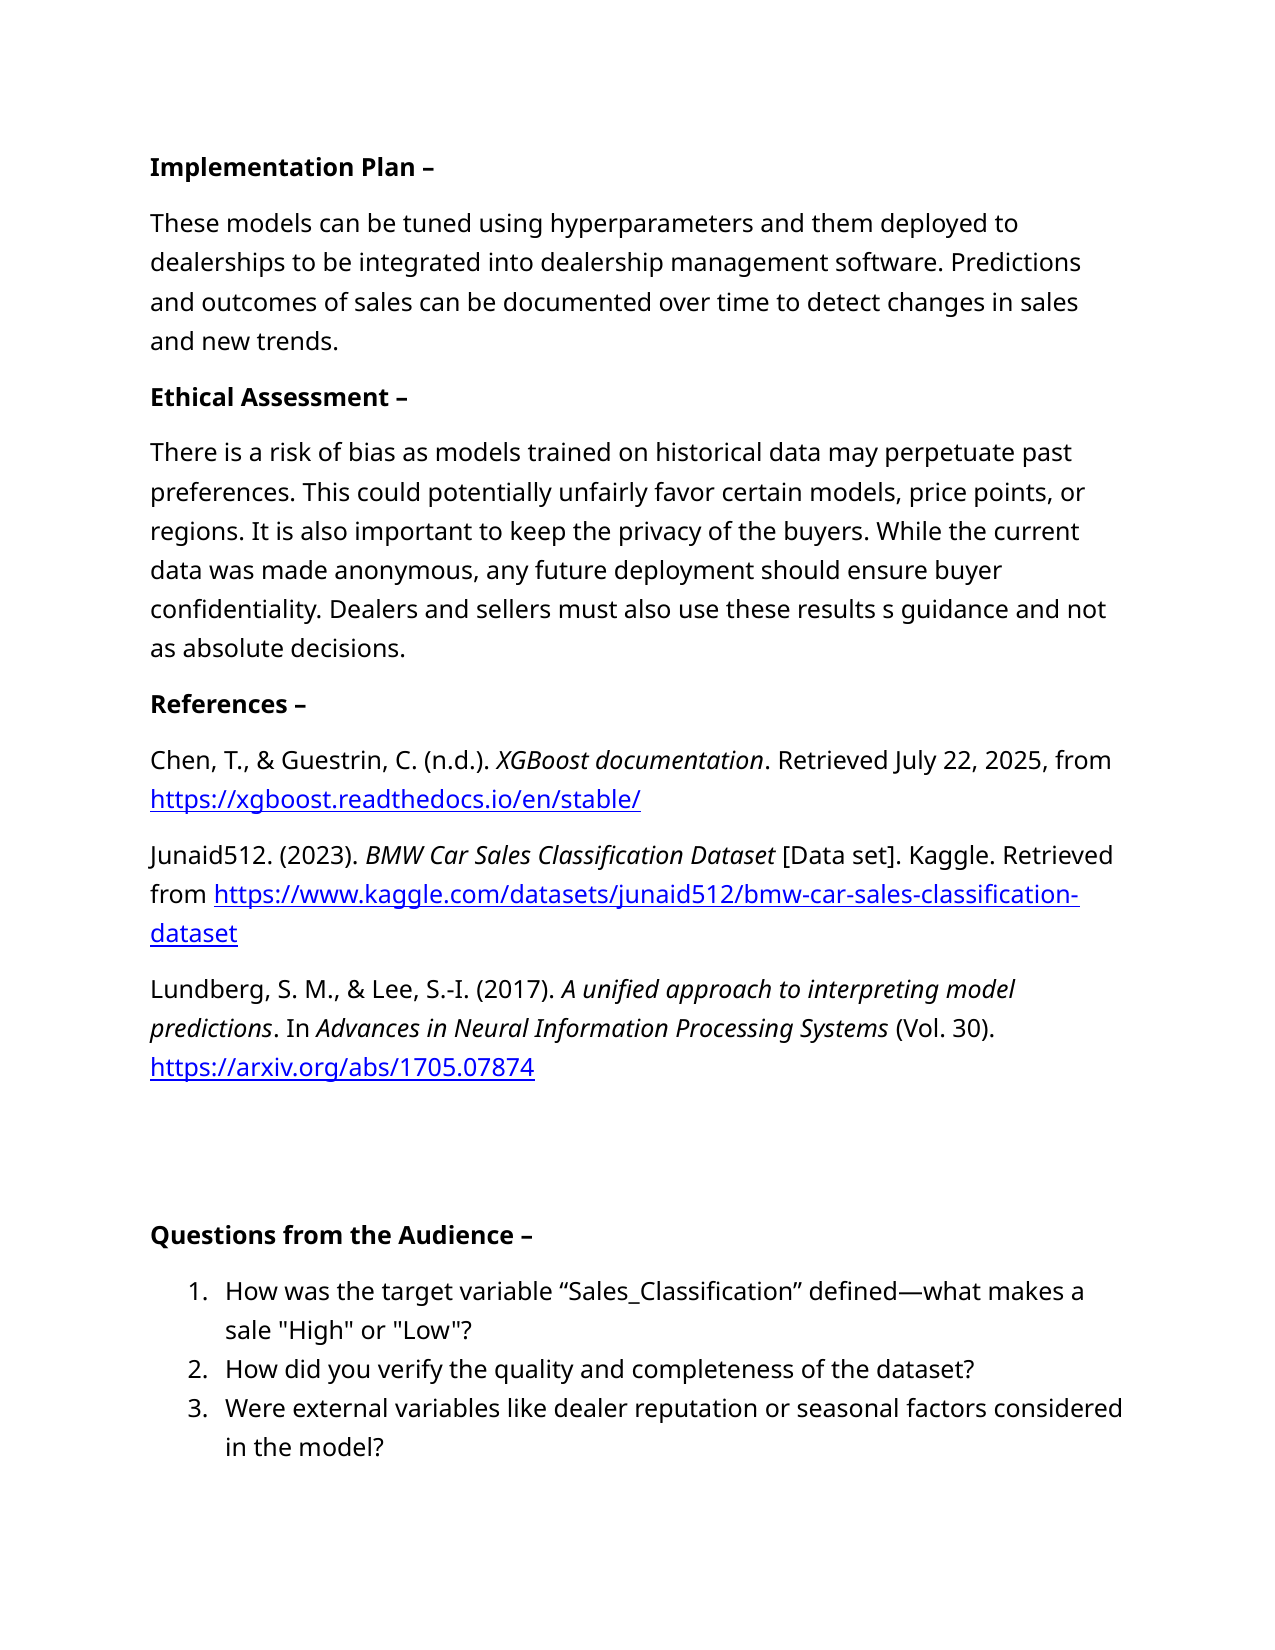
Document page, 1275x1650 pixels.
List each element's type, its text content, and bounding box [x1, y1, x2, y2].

text There is a risk of bias as models trained on historical data may perpetuate past preferences. This could potentially unfairly favor certain models, price points, or regions. It is also important to keep the privacy of the buyers. While the current data was made anonymous, any future deployment should ensure buyer confidentiality. Dealers and sellers must also use these results s guidance and not as absolute decisions. [150, 435, 1125, 665]
text Questions from the Audience – [150, 1217, 1125, 1252]
text Junaid512. (2023). BMW Car Sales Classification Dataset [Data set]. Kaggle. Retrieved from https://www.kaggle.com/datasets/junaid512/bmw-car-sales-classification-dataset [150, 837, 1125, 950]
text Lundberg, S. M., & Lee, S.-I. (2017). A unified approach to interpreting model predictions. In Advances in Neural Information Processing Systems (Vol. 30). https://arxiv.org/abs/1705.07874 [150, 972, 1125, 1084]
list Were external variables like dealer reputation or seasonal factors considered in the model? [187, 1391, 1125, 1464]
text References – [150, 687, 1125, 721]
text Implementation Plan – [150, 150, 1125, 184]
text Ethical Assessment – [150, 379, 1125, 413]
text Chen, T., & Guestrin, C. (n.d.). XGBoost documentation. Retrieved July 22, 2025, from https://xgboost.readthedocs.io/en/stable/ [150, 742, 1125, 816]
list How was the target variable “Sales_Classification” defined—what makes a sale "High" or "Low"? [187, 1273, 1125, 1347]
list How did you verify the quality and completeness of the dataset? [187, 1352, 1125, 1386]
text These models can be tuned using hyperparameters and them deployed to dealerships to be integrated into dealership management software. Predictions and outcomes of sales can be documented over time to detect changes in sales and new trends. [150, 206, 1125, 357]
